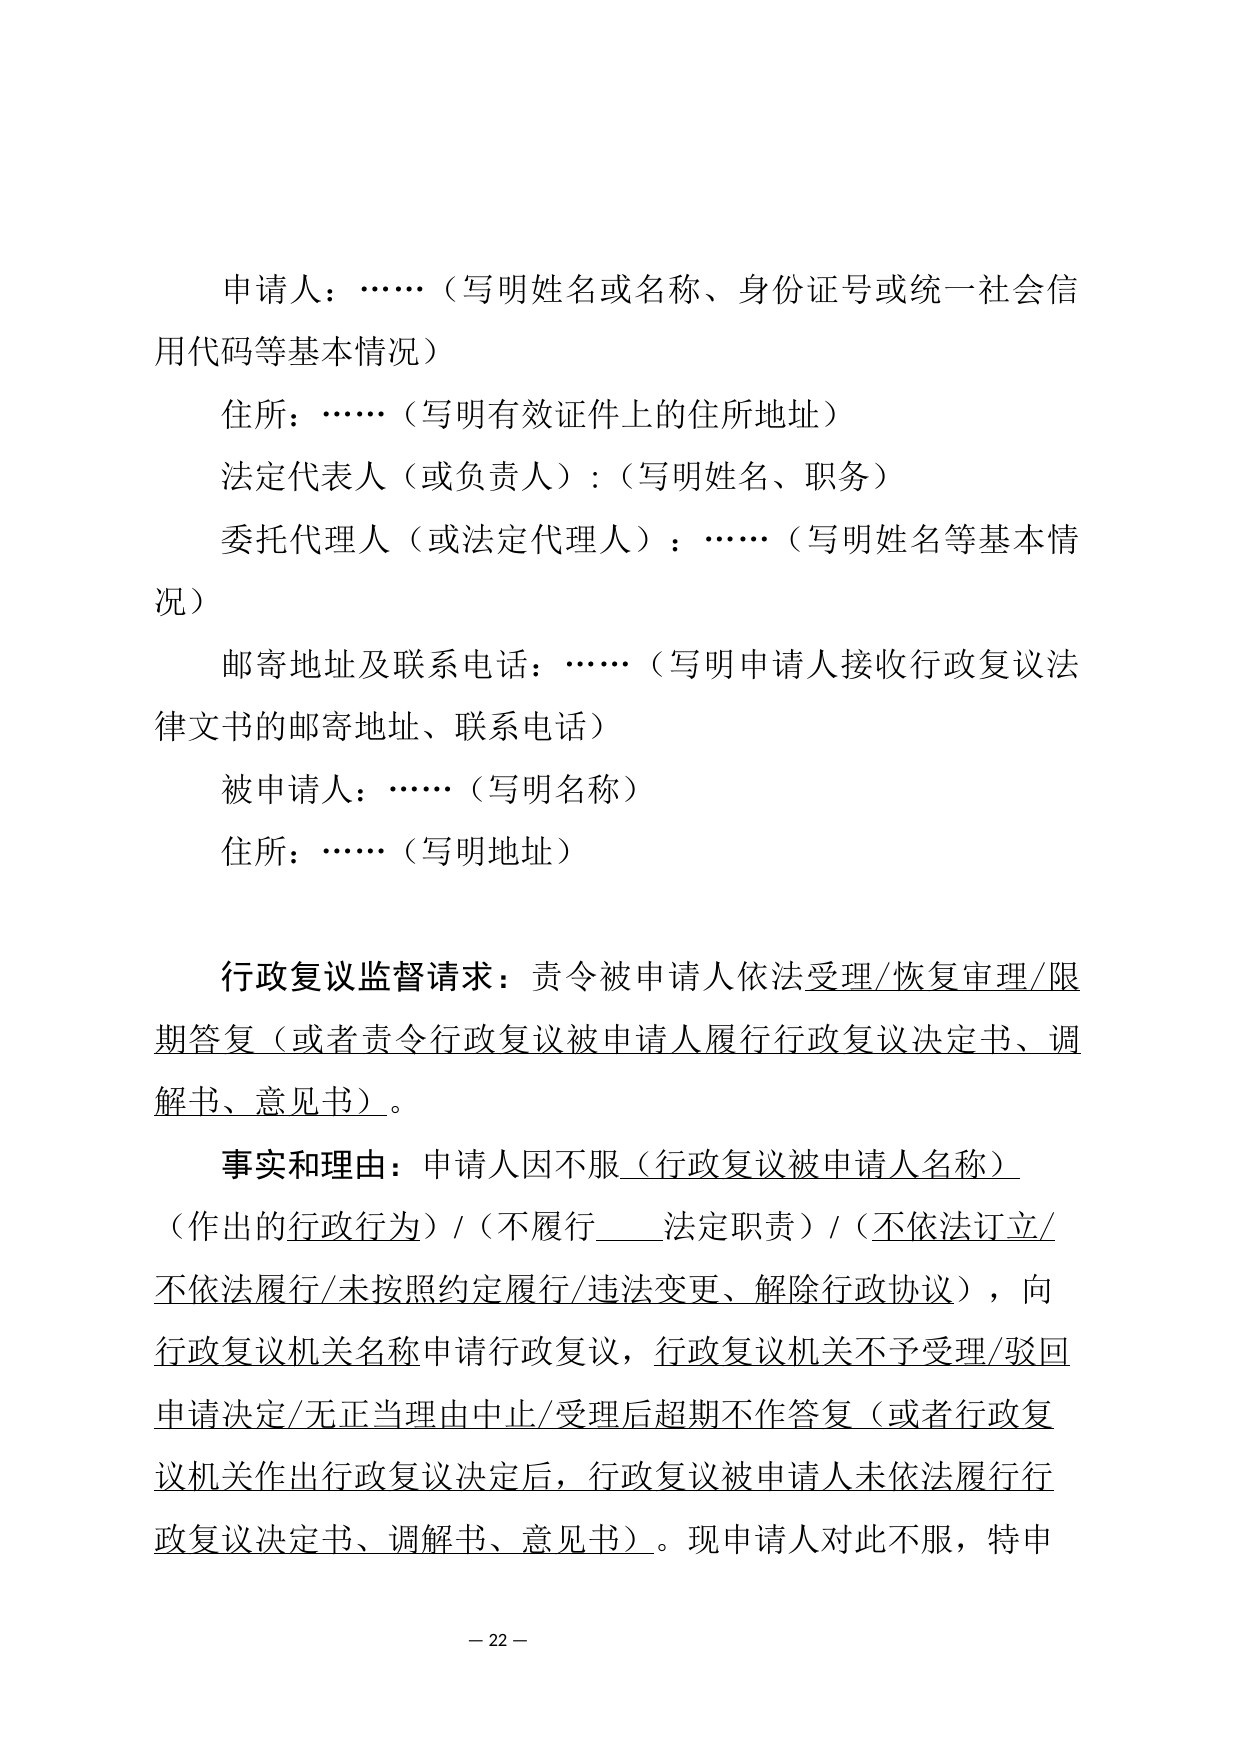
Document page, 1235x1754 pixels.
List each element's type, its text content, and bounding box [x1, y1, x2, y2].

text 被申请人：……（写明名称） [153, 751, 1081, 814]
text 委托代理人（或法定代理人）：……（写明姓名等基本情况） [153, 501, 1081, 626]
text 行政复议监督请求：责令被申请人依法受理/恢复审理/限期答复（或者责令行政复议被申请人履行行政复议决定书、调解书、意见书）。 [153, 1054, 1081, 1126]
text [153, 1126, 1081, 1564]
text 申请人：……（写明姓名或名称、身份证号或统一社会信用代码等基本情况） [153, 251, 1081, 376]
text 住所：……（写明有效证件上的住所地址） [153, 376, 1081, 439]
text 行政复议监督请求：责令被申请人依法受理/恢复审理/限期答复（或者责令行政复议被申请人履行行政复议决定书、调解书、意见书）。 [153, 939, 1081, 1053]
text 邮寄地址及联系电话：……（写明申请人接收行政复议法律文书的邮寄地址、联系电话） [153, 626, 1081, 751]
text 住所：……（写明地址） [153, 814, 1081, 876]
text 法定代表人（或负责人）:（写明姓名、职务） [153, 439, 1081, 501]
